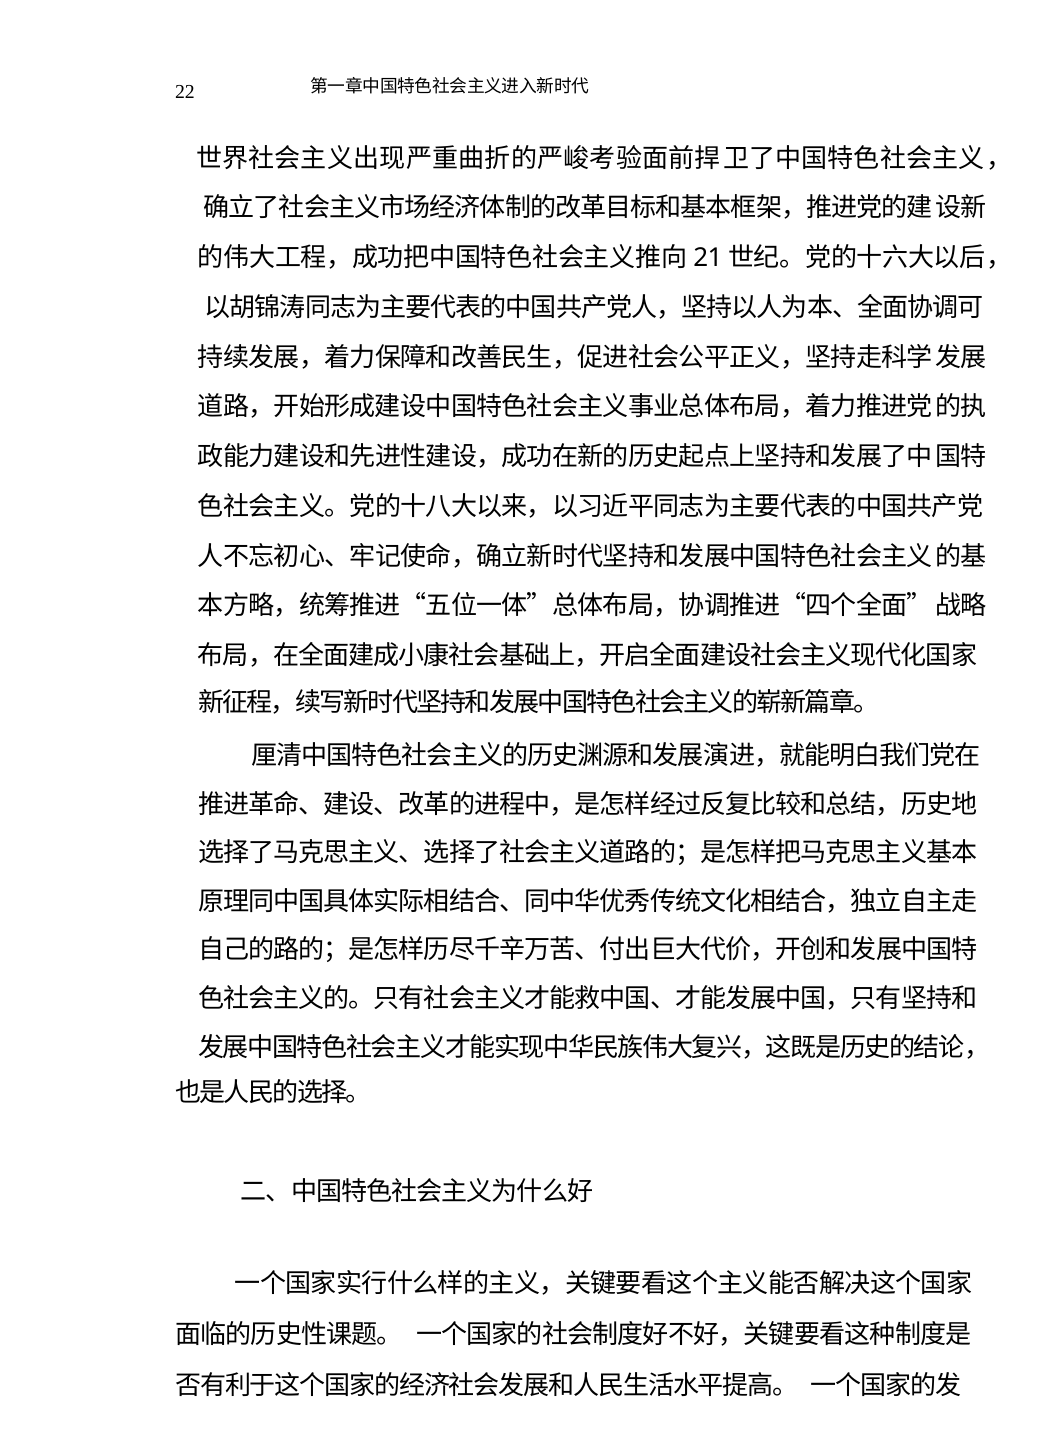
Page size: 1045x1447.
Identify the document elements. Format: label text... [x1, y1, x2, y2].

text 也是人民的选择。 [175, 1074, 988, 1109]
text 新征程，续写新时代坚持和发展中国特色社会主义的崭新篇章。 [198, 684, 988, 718]
text 一个国家实行什么样的主义，关键要看这个主义能否解决这个国家 面临的历史性课题。 一个国家的社会制度好不好，关键要看这种制度是 否有利于这个国家的经济社会发展和人民生活水平提高。 一个国家的发 [175, 1263, 972, 1402]
text 厘清中国特色社会主义的历史渊源和发展演进，就能明白我们党在 推进革命、建设、改革的进程中，是怎样经过反复比较和总结，历史地 选择了马克思主义、选择了社会主义道路的；是怎样把马克思主义基本 原理同中国具体实际相结合、同中华优秀传统文化相结合，独立自主走 自己的路的；是怎样历尽千辛万苦、付出巨大代价，开创和发展中国特 色社会主义的。只有社会主义才能救中国、才能发展中国，只有坚持和 发展中国特色社会主义才能实现中华民族伟大复兴，这既是历史的结论， [198, 734, 988, 1063]
text 二、中国特色社会主义为什么好 [241, 1173, 988, 1207]
text 22 第一章中国特色社会主义进入新时代 [175, 70, 988, 98]
text 世界社会主义出现严重曲折的严峻考验面前捍卫了中国特色社会主义， 确立了社会主义市场经济体制的改革目标和基本框架，推进党的建设新 的伟大工程，成功把中国特色社会主义推向21世纪。党的十六大以后， 以胡锦涛同志为主要代表的中国共产党人，坚持以人为本、全面协调可 持续发展，着力保障和改善民生，促进社会公平正义，坚持走科学发展 道路，开始形成建设中国特色社会主义事业总体布局，着力推进党的执 政能力建设和先进性建设，成功在新的历史起点上坚持和发展了中国特 色社会主义。党的十八大以来，以习近平同志为主要代表的中国共产党 人不忘初心、牢记使命，确立新时代坚持和发展中国特色社会主义的基 本方略，统筹推进“五位一体”总体布局，协调推进“四个全面”战略 布局，在全面建成小康社会基础上，开启全面建设社会主义现代化国家 [196, 137, 986, 672]
